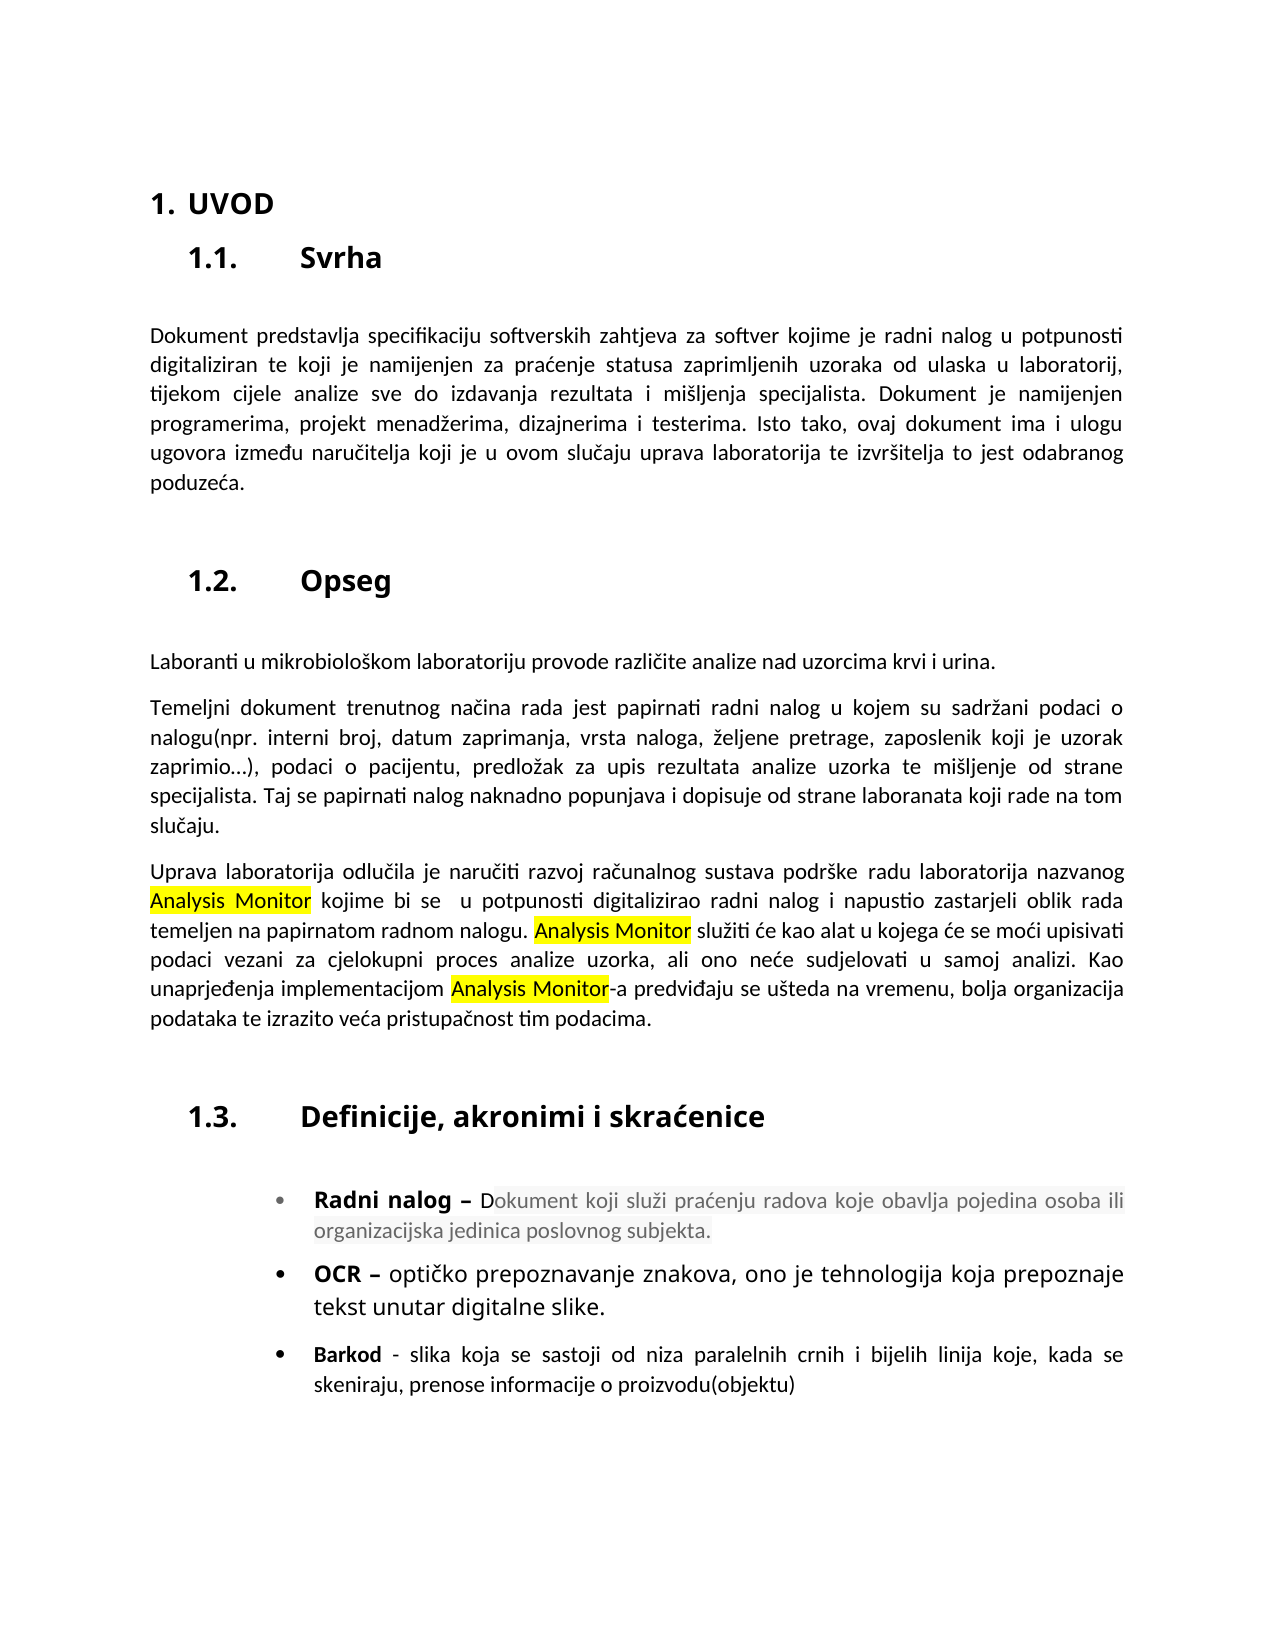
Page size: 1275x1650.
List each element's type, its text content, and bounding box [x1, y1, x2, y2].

subtitle Uvod [150, 183, 1125, 223]
subtitle Svrha [187, 237, 1125, 319]
list Barkod - slika koja se sastoji od niza paralelnih crnih i bijelih linija koje, kada se skeniraju, prenose informacije o proizvodu(objektu) [276, 1341, 1125, 1398]
subtitle OCR – optičko prepoznavanje znakova, ono je tehnologija koja prepoznaje tekst unutar digitalne slike. [276, 1258, 1125, 1322]
subtitle Definicije, akronimi i skraćenice [187, 1096, 1125, 1136]
text Uprava laboratorija odlučila je naručiti razvoj računalnog sustava podrške radu laboratorija nazvanog Analysis Monitor kojime bi se u potpunosti digitalizirao radni nalog i napustio zastarjeli oblik rada temeljen na papirnatom radnom nalogu. Analysis Monitor služiti će kao alat u kojega će se moći upisivati podaci vezani za cjelokupni proces analize uzorka, ali ono neće sudjelovati u samoj analizi. Kao unaprjeđenja implementacijom Analysis Monitor-a predviđaju se ušteda na vremenu, bolja organizacija podataka te izrazito veća pristupačnost tim podacima. [150, 857, 1125, 1032]
text Laboranti u mikrobiološkom laboratoriju provode različite analize nad uzorcima krvi i urina. [150, 647, 1125, 676]
subtitle Opseg [187, 560, 1125, 599]
subtitle Radni nalog – Dokument koji služi praćenju radova koje obavlja pojedina osoba ili organizacijska jedinica poslovnog subjekta. [276, 1184, 1125, 1244]
text Dokument predstavlja specifikaciju softverskih zahtjeva za softver kojime je radni nalog u potpunosti digitaliziran te koji je namijenjen za praćenje statusa zaprimljenih uzoraka od ulaska u laboratorij, tijekom cijele analize sve do izdavanja rezultata i mišljenja specijalista. Dokument je namijenjen programerima, projekt menadžerima, dizajnerima i testerima. Isto tako, ovaj dokument ima i ulogu ugovora između naručitelja koji je u ovom slučaju uprava laboratorija te izvršitelja to jest odabranog poduzeća. [150, 321, 1125, 496]
text Temeljni dokument trenutnog načina rada jest papirnati radni nalog u kojem su sadržani podaci o nalogu(npr. interni broj, datum zaprimanja, vrsta naloga, željene pretrage, zaposlenik koji je uzorak zaprimio…), podaci o pacijentu, predložak za upis rezultata analize uzorka te mišljenje od strane specijalista. Taj se papirnati nalog naknadno popunjava i dopisuje od strane laboranata koji rade na tom slučaju. [150, 693, 1125, 839]
